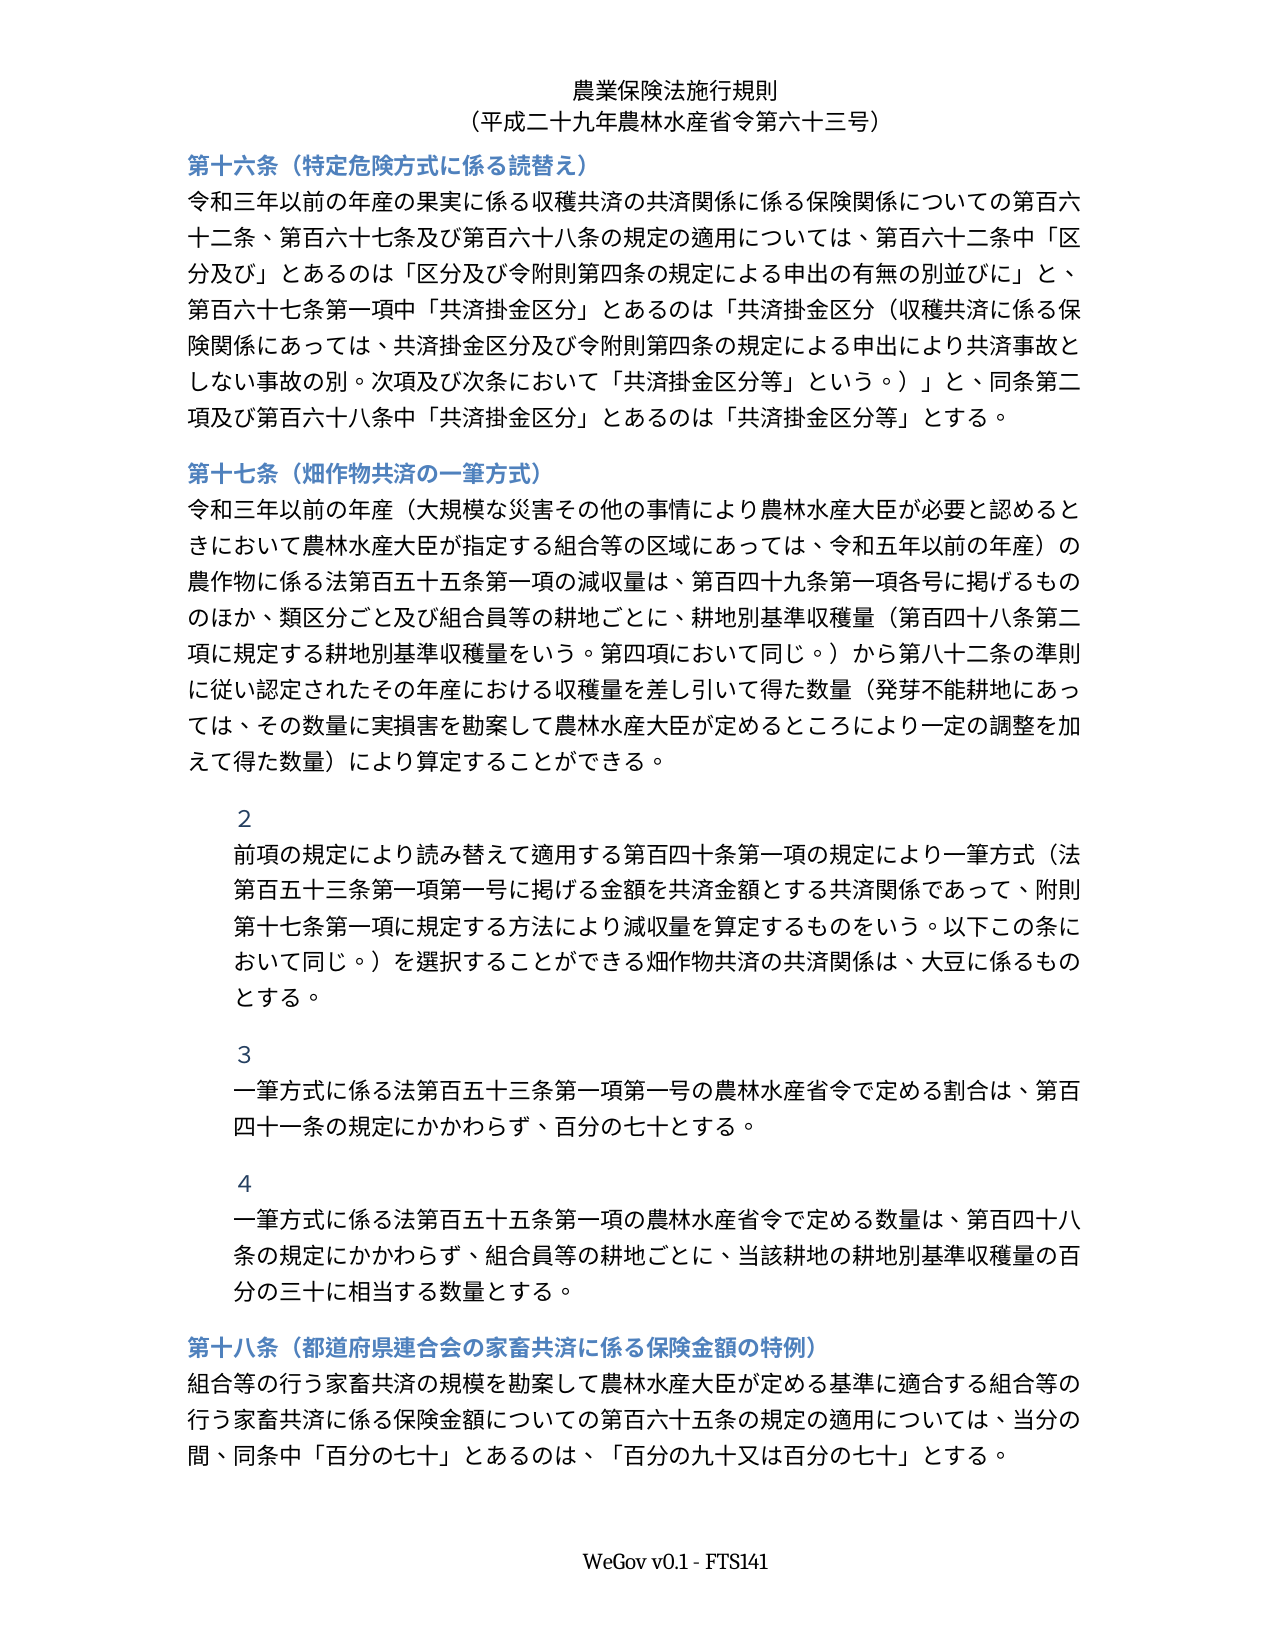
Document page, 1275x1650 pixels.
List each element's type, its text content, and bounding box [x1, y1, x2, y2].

subtitle 第十七条（畑作物共済の一筆方式） [187, 458, 1087, 489]
text 前項の規定により読み替えて適用する第百四十条第一項の規定により一筆方式（法第百五十三条第一項第一号に掲げる金額を共済金額とする共済関係であって、附則第十七条第一項に規定する方法により減収量を算定するものをいう。以下この条において同じ。）を選択することができる畑作物共済の共済関係は、大豆に係るものとする。 [233, 838, 1087, 1013]
subtitle ３ [233, 1039, 1087, 1070]
subtitle ２ [233, 803, 1087, 834]
text 令和三年以前の年産（大規模な災害その他の事情により農林水産大臣が必要と認めるときにおいて農林水産大臣が指定する組合等の区域にあっては、令和五年以前の年産）の農作物に係る法第百五十五条第一項の減収量は、第百四十九条第一項各号に掲げるもののほか、類区分ごと及び組合員等の耕地ごとに、耕地別基準収穫量（第百四十八条第二項に規定する耕地別基準収穫量をいう。第四項において同じ。）から第八十二条の準則に従い認定されたその年産における収穫量を差し引いて得た数量（発芽不能耕地にあっては、その数量に実損害を勘案して農林水産大臣が定めるところにより一定の調整を加えて得た数量）により算定することができる。 [187, 494, 1087, 777]
text 一筆方式に係る法第百五十五条第一項の農林水産省令で定める数量は、第百四十八条の規定にかかわらず、組合員等の耕地ごとに、当該耕地の耕地別基準収穫量の百分の三十に相当する数量とする。 [233, 1204, 1087, 1307]
text 一筆方式に係る法第百五十三条第一項第一号の農林水産省令で定める割合は、第百四十一条の規定にかかわらず、百分の七十とする。 [233, 1075, 1087, 1142]
text 組合等の行う家畜共済の規模を勘案して農林水産大臣が定める基準に適合する組合等の行う家畜共済に係る保険金額についての第百六十五条の規定の適用については、当分の間、同条中「百分の七十」とあるのは、「百分の九十又は百分の七十」とする。 [187, 1368, 1087, 1471]
subtitle 第十六条（特定危険方式に係る読替え） [187, 150, 1087, 181]
subtitle 第十八条（都道府県連合会の家畜共済に係る保険金額の特例） [187, 1332, 1087, 1363]
text 令和三年以前の年産の果実に係る収穫共済の共済関係に係る保険関係についての第百六十二条、第百六十七条及び第百六十八条の規定の適用については、第百六十二条中「区分及び」とあるのは「区分及び令附則第四条の規定による申出の有無の別並びに」と、第百六十七条第一項中「共済掛金区分」とあるのは「共済掛金区分（収穫共済に係る保険関係にあっては、共済掛金区分及び令附則第四条の規定による申出により共済事故としない事故の別。次項及び次条において「共済掛金区分等」という。）」と、同条第二項及び第百六十八条中「共済掛金区分」とあるのは「共済掛金区分等」とする。 [187, 186, 1087, 433]
subtitle ４ [233, 1168, 1087, 1199]
